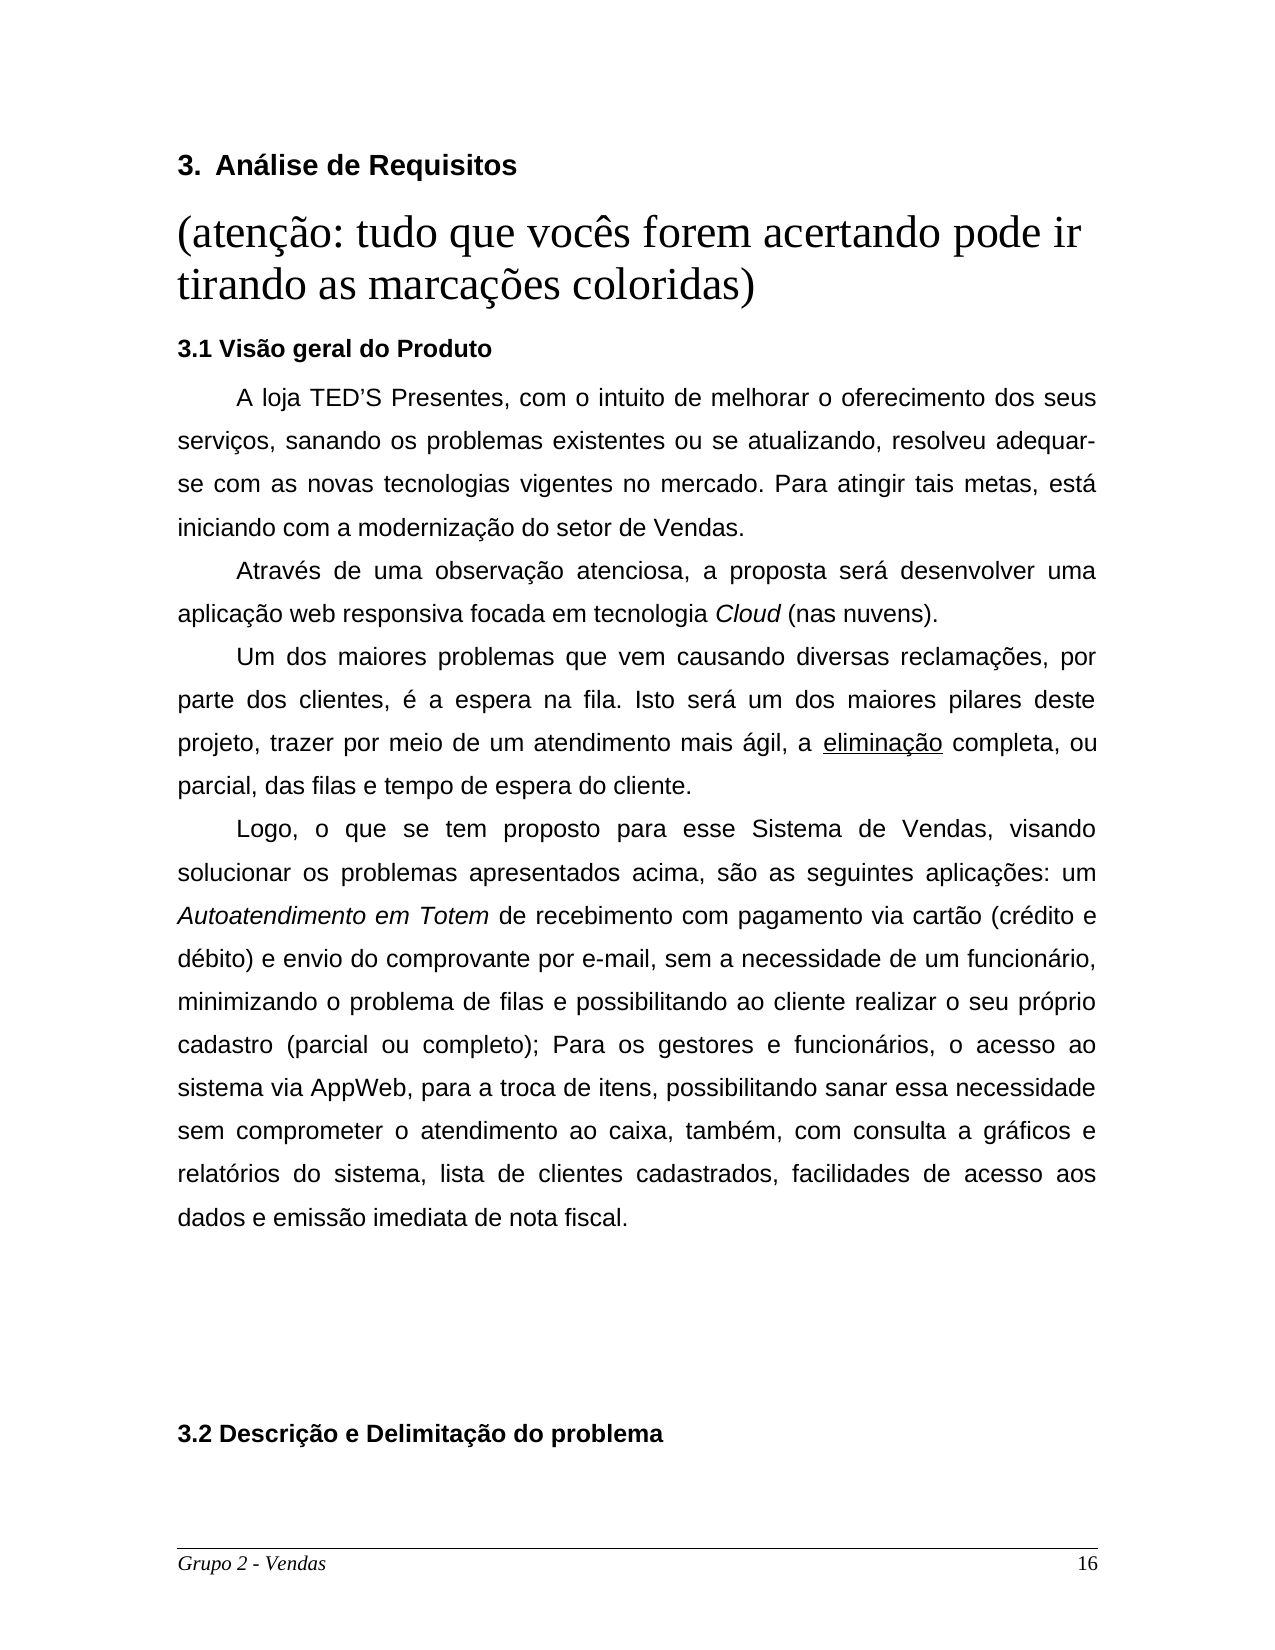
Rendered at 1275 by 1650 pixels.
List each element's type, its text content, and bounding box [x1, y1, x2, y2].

text (atenção: tudo que vocês forem acertando pode ir tirando as marcações coloridas) [177, 204, 1098, 310]
text Através de uma observação atenciosa, a proposta será desenvolver uma aplicação web responsiva focada em tecnologia Cloud (nas nuvens). [177, 556, 1098, 627]
subtitle Análise de Requisitos [177, 148, 1098, 181]
text A loja TED’S Presentes, com o intuito de melhorar o oferecimento dos seus serviços, sanando os problemas existentes ou se atualizando, resolveu adequar-se com as novas tecnologias vigentes no mercado. Para atingir tais metas, está iniciando com a modernização do setor de Vendas. [177, 383, 1098, 541]
text Um dos maiores problemas que vem causando diversas reclamações, por parte dos clientes, é a espera na fila. Isto será um dos maiores pilares deste projeto, trazer por meio de um atendimento mais ágil, a eliminação completa, ou parcial, das filas e tempo de espera do cliente. [177, 642, 1098, 800]
text Logo, o que se tem proposto para esse Sistema de Vendas, visando solucionar os problemas apresentados acima, são as seguintes aplicações: um Autoatendimento em Totem de recebimento com pagamento via cartão (crédito e débito) e envio do comprovante por e-mail, sem a necessidade de um funcionário, minimizando o problema de filas e possibilitando ao cliente realizar o seu próprio cadastro (parcial ou completo); Para os gestores e funcionários, o acesso ao sistema via AppWeb, para a troca de itens, possibilitando sanar essa necessidade sem comprometer o atendimento ao caixa, também, com consulta a gráficos e relatórios do sistema, lista de clientes cadastrados, facilidades de acesso aos dados e emissão imediata de nota fiscal. [177, 814, 1098, 1231]
subtitle 3.1 Visão geral do Produto [177, 334, 1098, 362]
subtitle 3.2 Descrição e Delimitação do problema [177, 1419, 1098, 1448]
